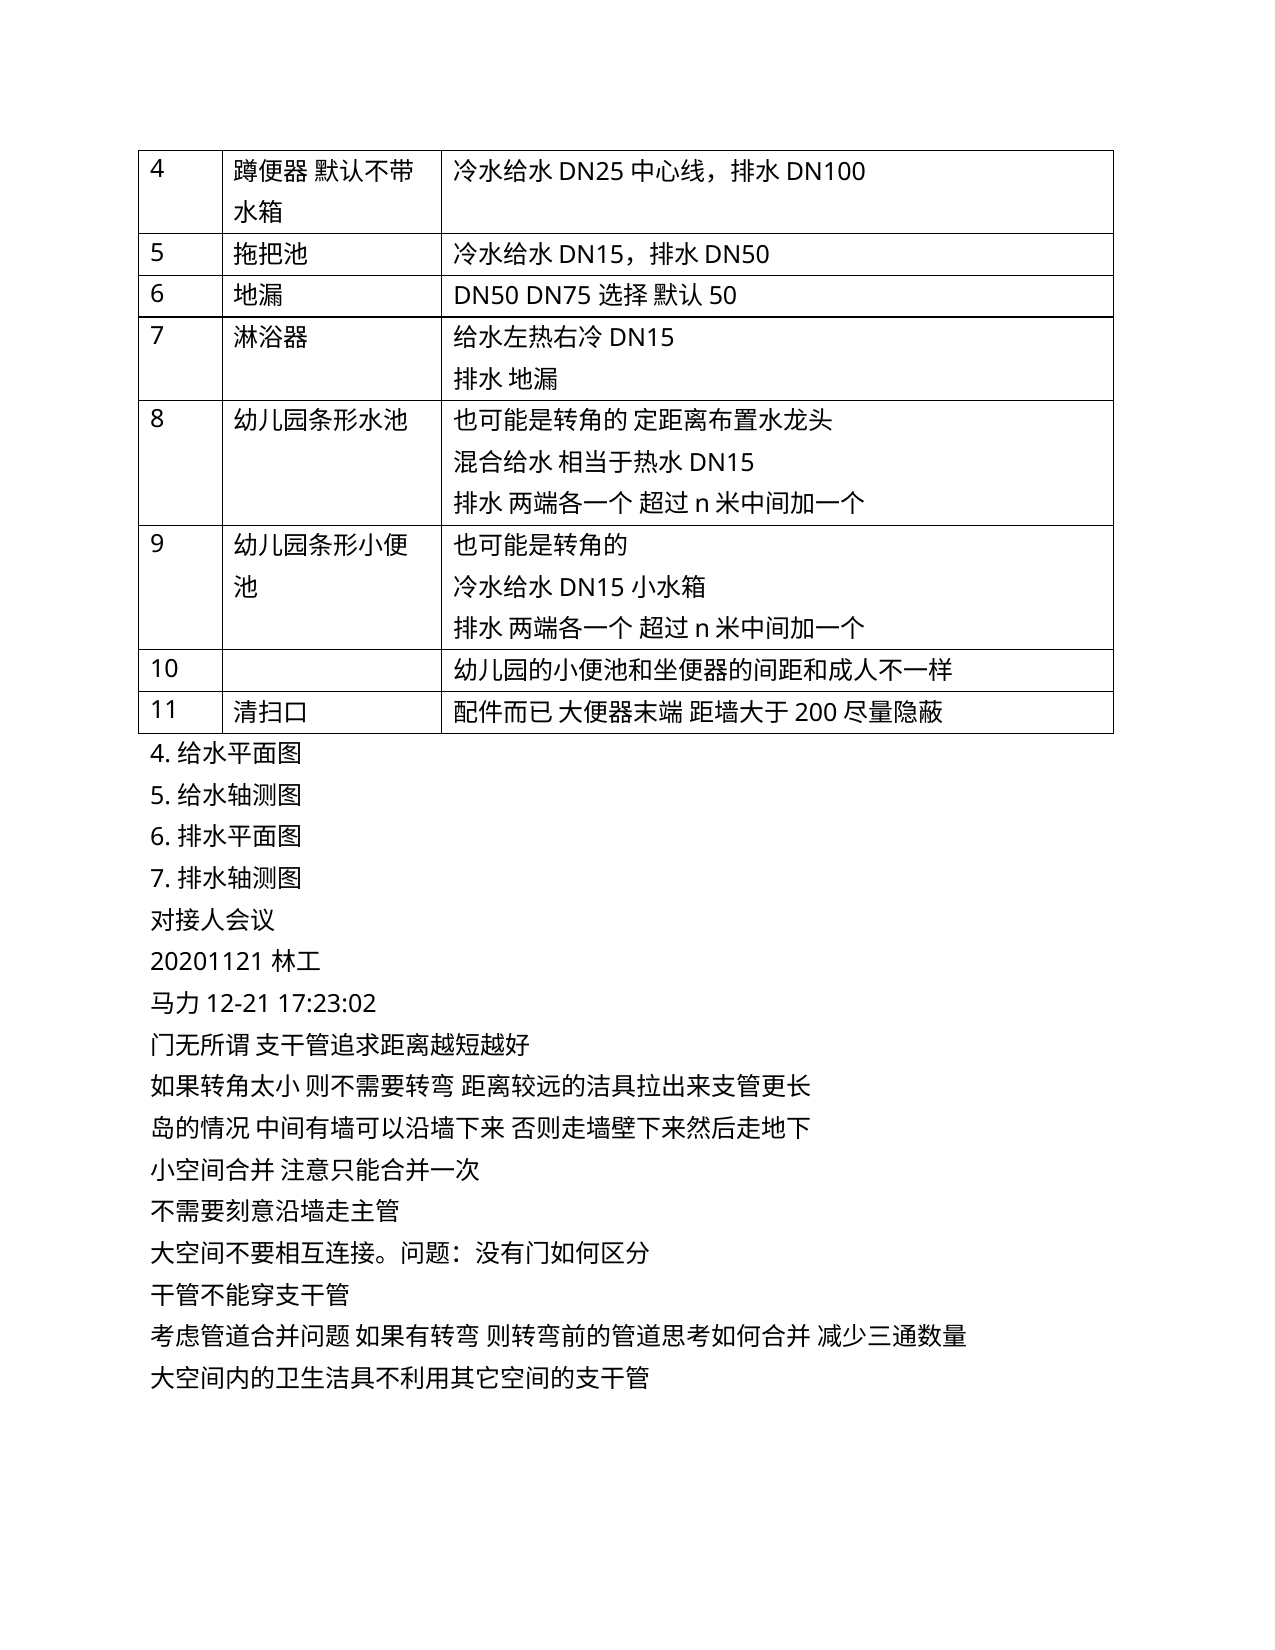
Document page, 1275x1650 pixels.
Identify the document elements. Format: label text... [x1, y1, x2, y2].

text 不需要刻意沿墙走主管 [150, 1192, 1125, 1228]
table_cell 拖把池 [223, 234, 441, 275]
table_cell 淋浴器 [223, 318, 441, 399]
text 干管不能穿支干管 [150, 1275, 1125, 1311]
table_cell 蹲便器 默认不带水箱 [223, 151, 441, 233]
table_cell [223, 650, 441, 691]
table_cell 6 [139, 276, 222, 316]
table_cell 4 [139, 151, 222, 233]
table_cell 5 [139, 234, 222, 275]
text 考虑管道合并问题 如果有转弯 则转弯前的管道思考如何合并 减少三通数量 [150, 1317, 1125, 1353]
table_cell 清扫口 [223, 692, 441, 732]
table_cell 冷水给水DN15，排水DN50 [442, 234, 1113, 275]
text 岛的情况 中间有墙可以沿墙下来 否则走墙壁下来然后走地下 [150, 1108, 1125, 1145]
table_cell 11 [139, 692, 222, 732]
table_cell 8 [139, 401, 222, 524]
text 马力 12-21 17:23:02 [150, 983, 1125, 1020]
text 大空间内的卫生洁具不利用其它空间的支干管 [150, 1358, 1125, 1395]
text 对接人会议 [150, 900, 1125, 936]
text 门无所谓 支干管追求距离越短越好 [150, 1025, 1125, 1061]
text 6. 排水平面图 [150, 817, 1125, 853]
text 5. 给水轴测图 [150, 775, 1125, 811]
text 小空间合并 注意只能合并一次 [150, 1150, 1125, 1186]
text 如果转角太小 则不需要转弯 距离较远的洁具拉出来支管更长 [150, 1067, 1125, 1103]
table_cell 也可能是转角的 定距离布置水龙头 混合给水 相当于热水DN15 排水 两端各一个 超过n米中间加一个 [442, 401, 1113, 524]
text 4. 给水平面图 [150, 733, 1125, 770]
table_cell 幼儿园条形水池 [223, 401, 441, 524]
table_cell 冷水给水DN25 中心线，排水DN100 [442, 151, 1113, 233]
table_cell 幼儿园的小便池和坐便器的间距和成人不一样 [442, 650, 1113, 691]
text 20201121 林工 [150, 942, 1125, 978]
text 大空间不要相互连接。问题：没有门如何区分 [150, 1233, 1125, 1270]
table_cell 给水左热右冷 DN15 排水 地漏 [442, 318, 1113, 399]
table_cell 幼儿园条形小便池 [223, 526, 441, 649]
table_cell 地漏 [223, 276, 441, 316]
table_cell 配件而已 大便器末端 距墙大于200 尽量隐蔽 [442, 692, 1113, 732]
table_cell 也可能是转角的 冷水给水 DN15 小水箱 排水 两端各一个 超过n米中间加一个 [442, 526, 1113, 649]
table_cell 9 [139, 526, 222, 649]
table_cell DN50 DN75 选择 默认50 [442, 276, 1113, 316]
table_cell 7 [139, 318, 222, 399]
table_cell 10 [139, 650, 222, 691]
text 7. 排水轴测图 [150, 858, 1125, 895]
